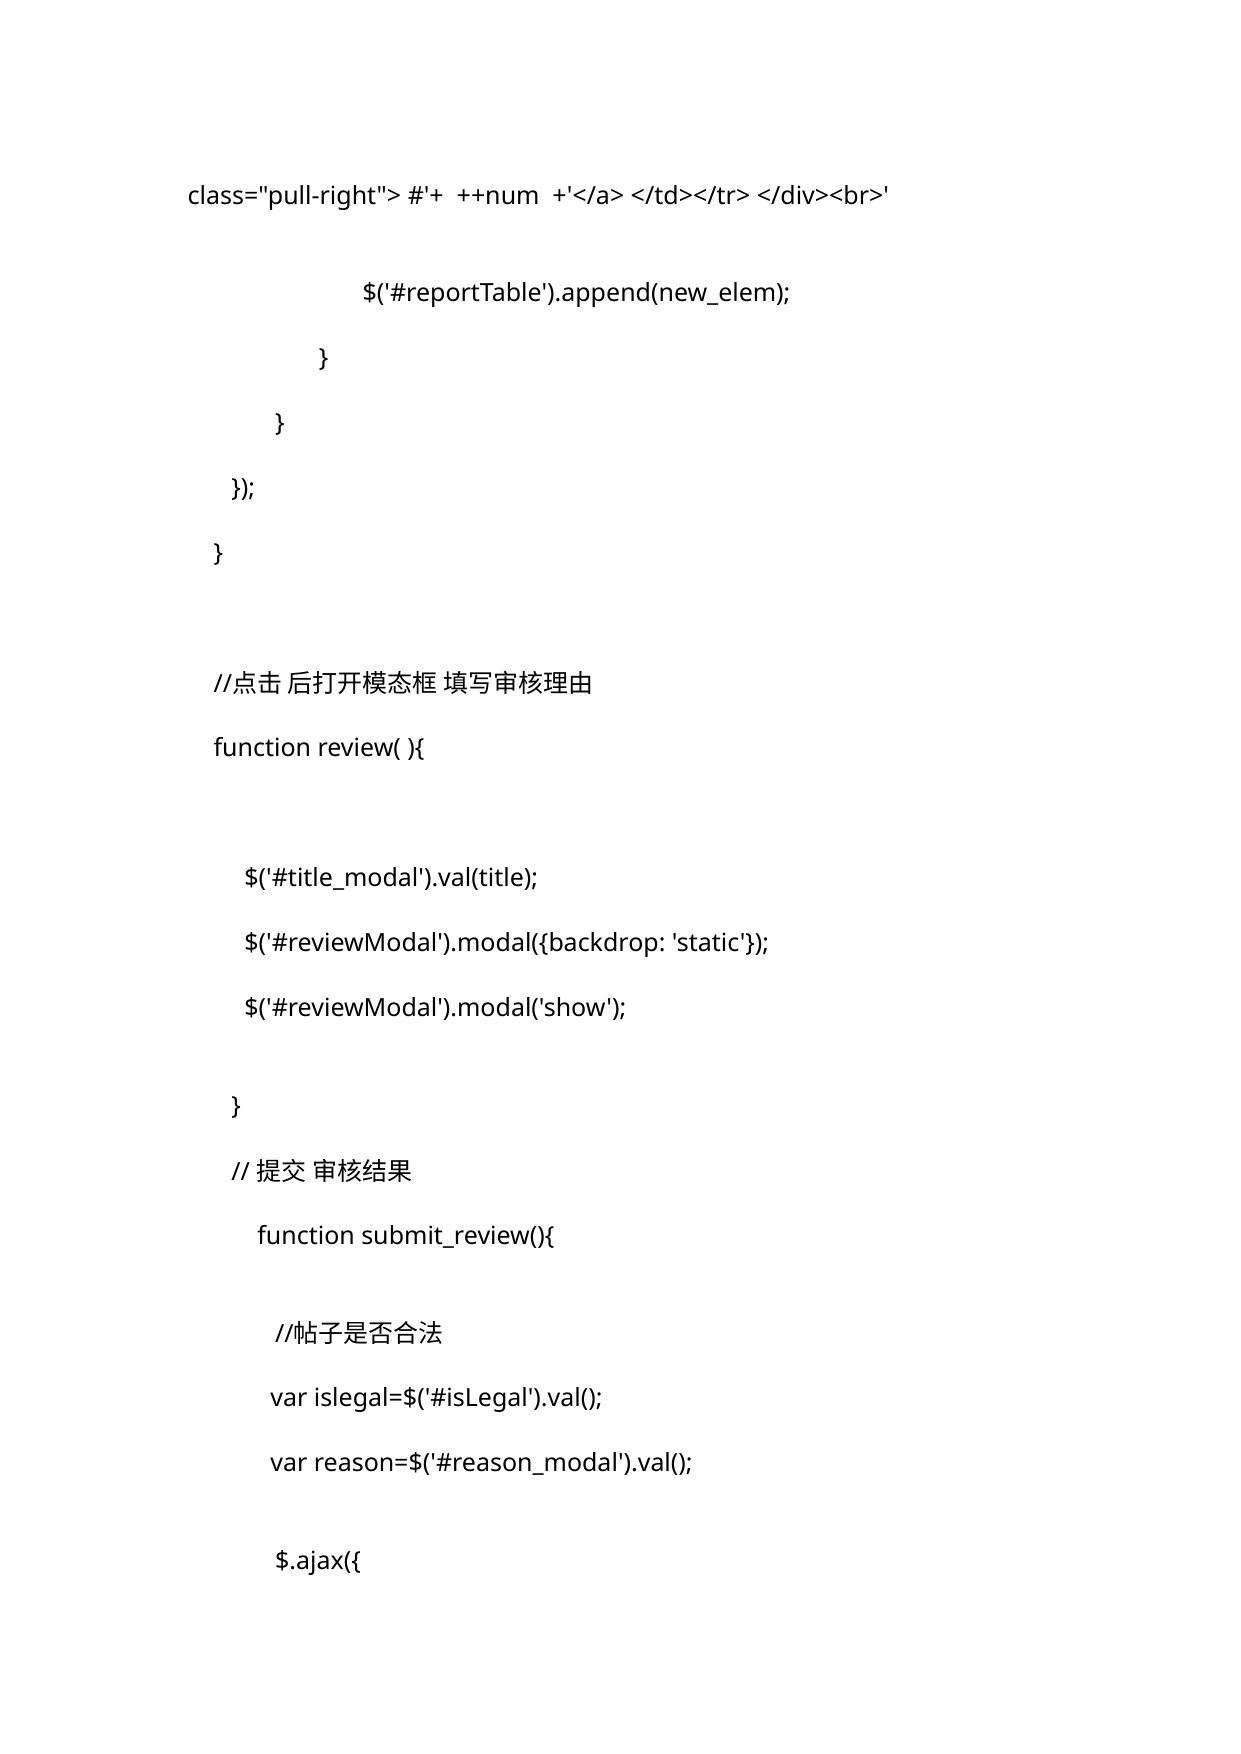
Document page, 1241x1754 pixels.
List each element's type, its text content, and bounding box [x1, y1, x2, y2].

text var islegal=$('#isLegal').val(); [187, 1364, 1053, 1429]
text $('#title_modal').val(title); [187, 844, 1053, 909]
text $('#reportTable').append(new_elem); [187, 259, 1053, 324]
text } [187, 389, 1053, 454]
text var reason=$('#reason_modal').val(); [187, 1429, 1053, 1494]
text } [187, 324, 1053, 389]
text } [187, 519, 1053, 584]
text $('#reviewModal').modal({backdrop: 'static'}); [187, 909, 1053, 974]
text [187, 162, 1053, 227]
text $('#reviewModal').modal('show'); [187, 974, 1053, 1039]
text //点击 后打开模态框 填写审核理由 [187, 649, 1053, 714]
text function submit_review(){ [187, 1202, 1053, 1267]
text function review( ){ [187, 714, 1053, 779]
text } [187, 1072, 1053, 1137]
text //帖子是否合法 [187, 1299, 1053, 1364]
text // 提交 审核结果 [187, 1137, 1053, 1202]
text }); [187, 454, 1053, 519]
text $.ajax({ [187, 1527, 1053, 1592]
